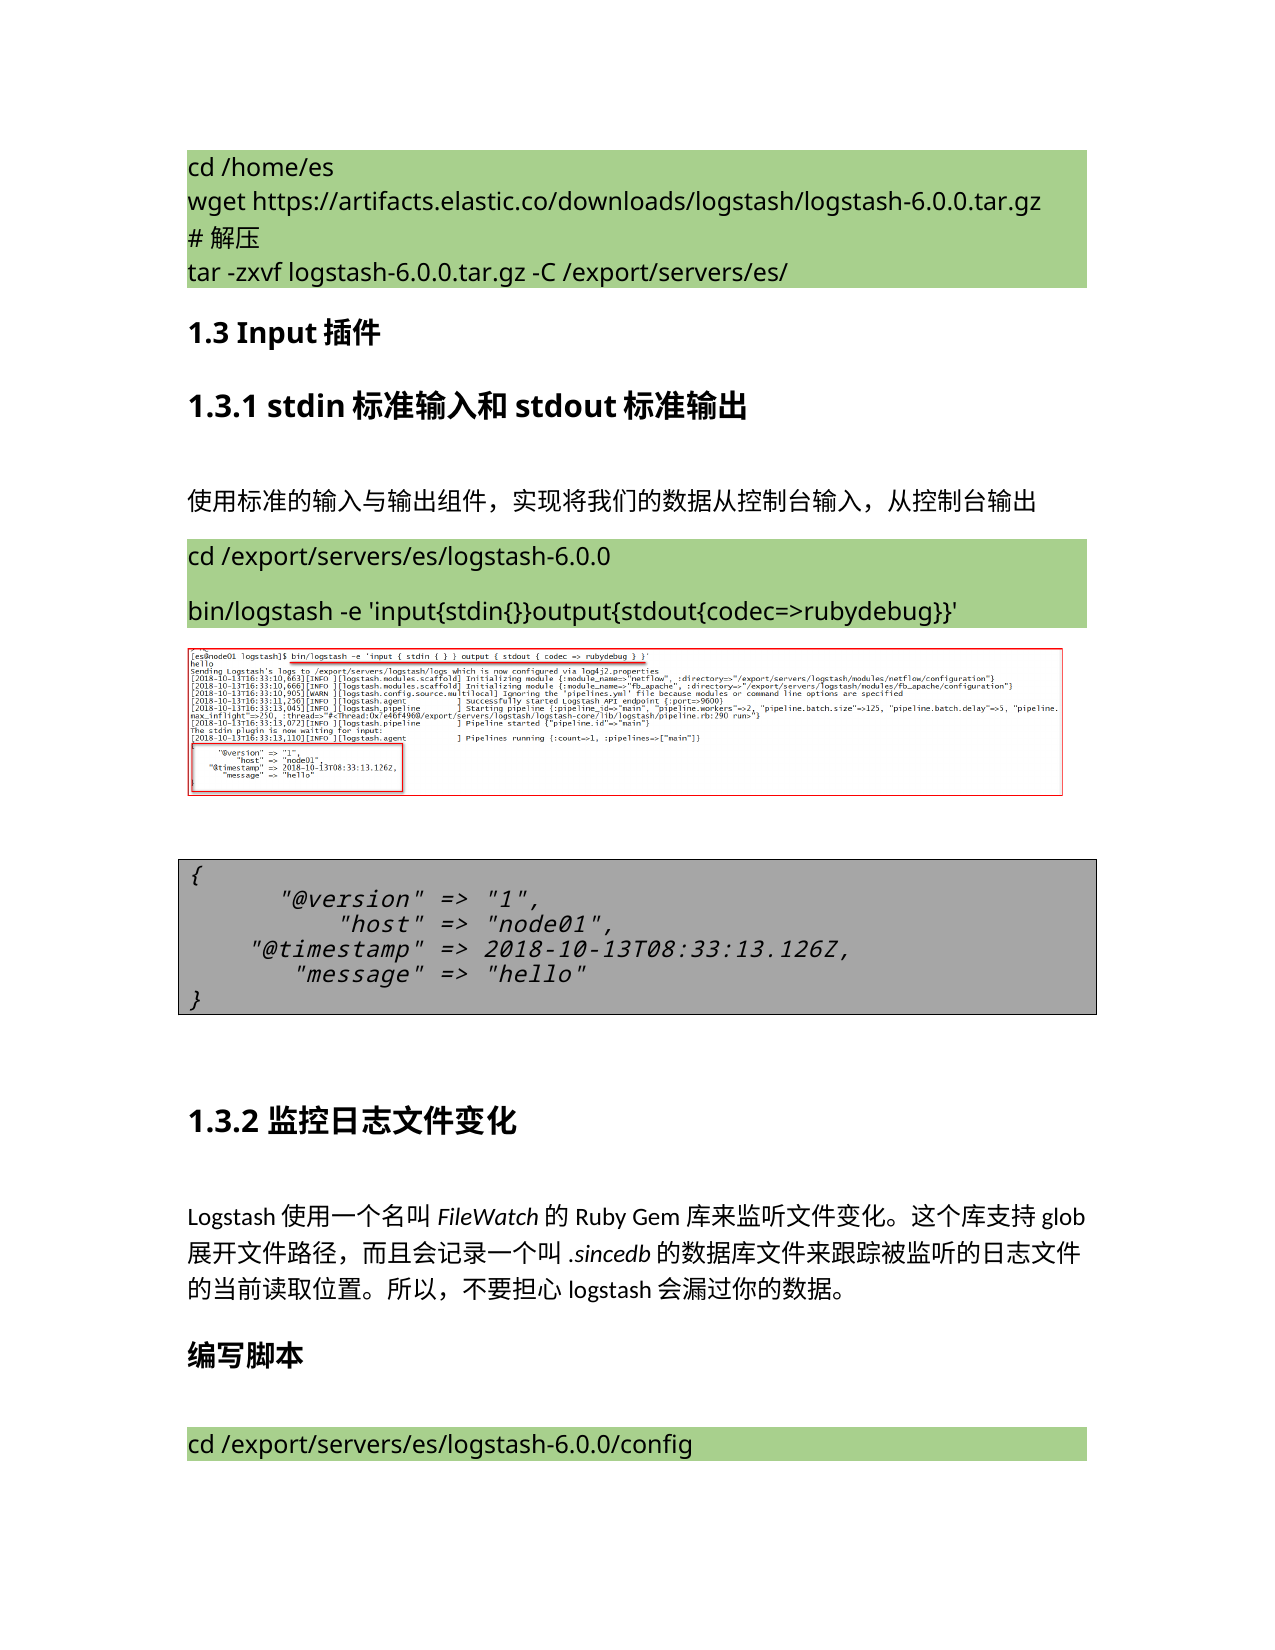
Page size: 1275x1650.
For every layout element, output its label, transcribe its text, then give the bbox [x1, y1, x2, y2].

text cd /export/servers/es/logstash-6.0.0/config [187, 1427, 1087, 1461]
subtitle 编写脚本 [187, 1335, 1087, 1374]
text { "@version" => "1", "host" => "node01", "@timestamp" => 2018-10-13T08:33:13.126Z, "message" => "hello" } [179, 860, 1096, 1014]
subtitle 1.3.1 stdin标准输入和stdout标准输出 [187, 381, 1087, 426]
text cd /export/servers/es/logstash-6.0.0 [187, 539, 1087, 573]
text Logstash 使用一个名叫 FileWatch 的 Ruby Gem 库来监听文件变化。这个库支持 glob 展开文件路径，而且会记录一个叫 .sincedb 的数据库文件来跟踪被监听的日志文件的当前读取位置。所以，不要担心 logstash 会漏过你的数据。 [187, 1197, 1087, 1306]
text 使用标准的输入与输出组件，实现将我们的数据从控制台输入，从控制台输出 [187, 482, 1087, 518]
subtitle 1.3.2 监控日志文件变化 [187, 1096, 1087, 1141]
picture [187, 648, 1063, 796]
text bin/logstash -e 'input{stdin{}}output{stdout{codec=>rubydebug}}' [187, 594, 1087, 628]
text cd /home/es wget https://artifacts.elastic.co/downloads/logstash/logstash-6.0.0.tar.gz # 解压 tar -zxvf logstash-6.0.0.tar.gz -C /export/servers/es/ [187, 150, 1087, 288]
subtitle 1.3 Input插件 [187, 309, 1087, 352]
